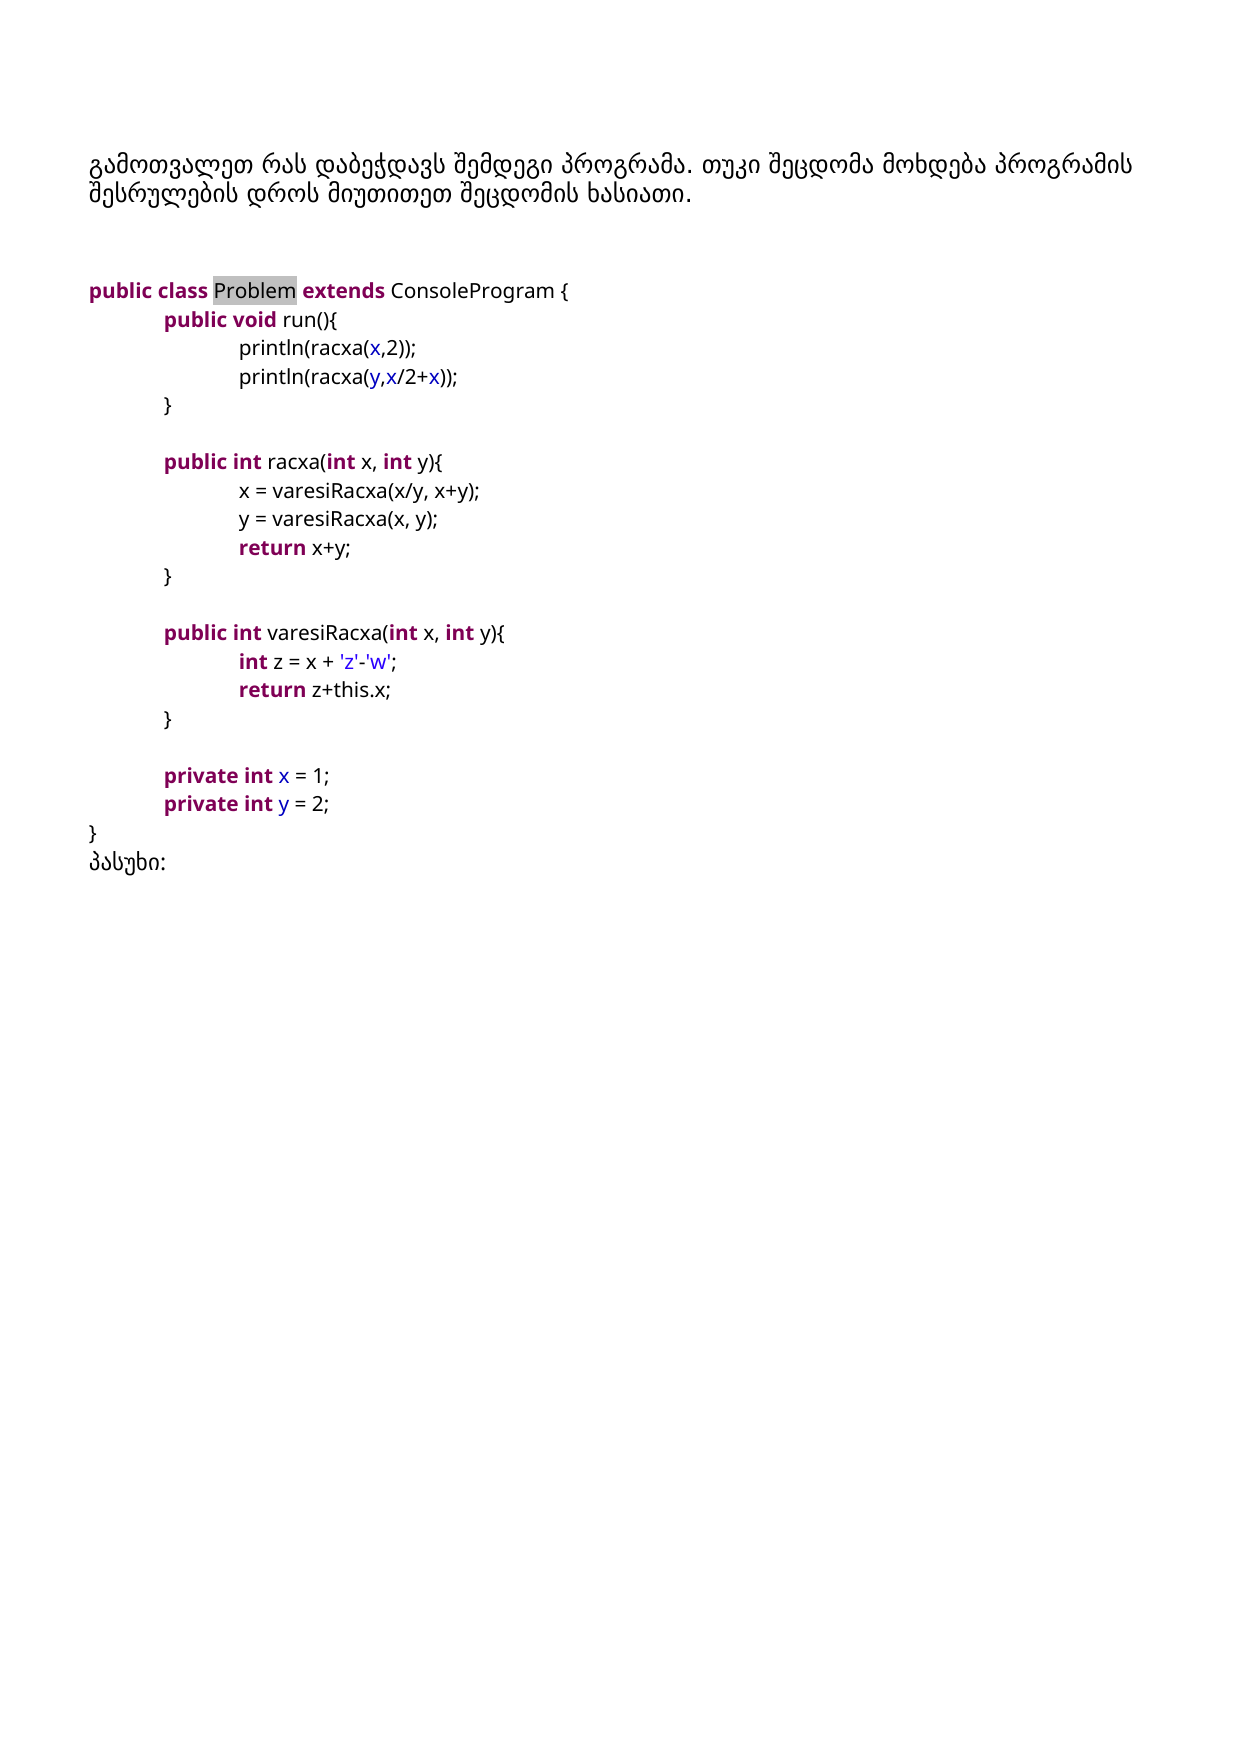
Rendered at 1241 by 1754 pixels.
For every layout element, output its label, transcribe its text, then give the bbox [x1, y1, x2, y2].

text } [89, 561, 1182, 589]
text public int varesiRacxa(int x, int y){ [89, 618, 1182, 647]
text int z = x + 'z'-'w'; [89, 647, 1182, 675]
text println(racxa(y,x/2+x)); [89, 362, 1182, 390]
text გამოთვალეთ რას დაბეჭდავს შემდეგი პროგრამა. თუკი შეცდომა მოხდება პროგრამის შესრულების დროს მიუთითეთ შეცდომის ხასიათი. [89, 150, 1182, 208]
text public class Problem extends ConsoleProgram { [297, 276, 1182, 305]
text public class Problem extends ConsoleProgram { [89, 276, 213, 305]
text public void run(){ [89, 305, 1182, 333]
text return x+y; [89, 533, 1182, 561]
text private int y = 2; [89, 789, 1182, 818]
text } [89, 818, 1182, 846]
text private int x = 1; [89, 761, 1182, 789]
text } [89, 390, 1182, 419]
text println(racxa(x,2)); [89, 333, 1182, 362]
text x = varesiRacxa(x/y, x+y); [89, 476, 1182, 504]
text პასუხი: [89, 846, 1182, 877]
text return z+this.x; [89, 675, 1182, 704]
text y = varesiRacxa(x, y); [89, 504, 1182, 533]
text } [89, 704, 1182, 732]
text public int racxa(int x, int y){ [89, 447, 1182, 476]
